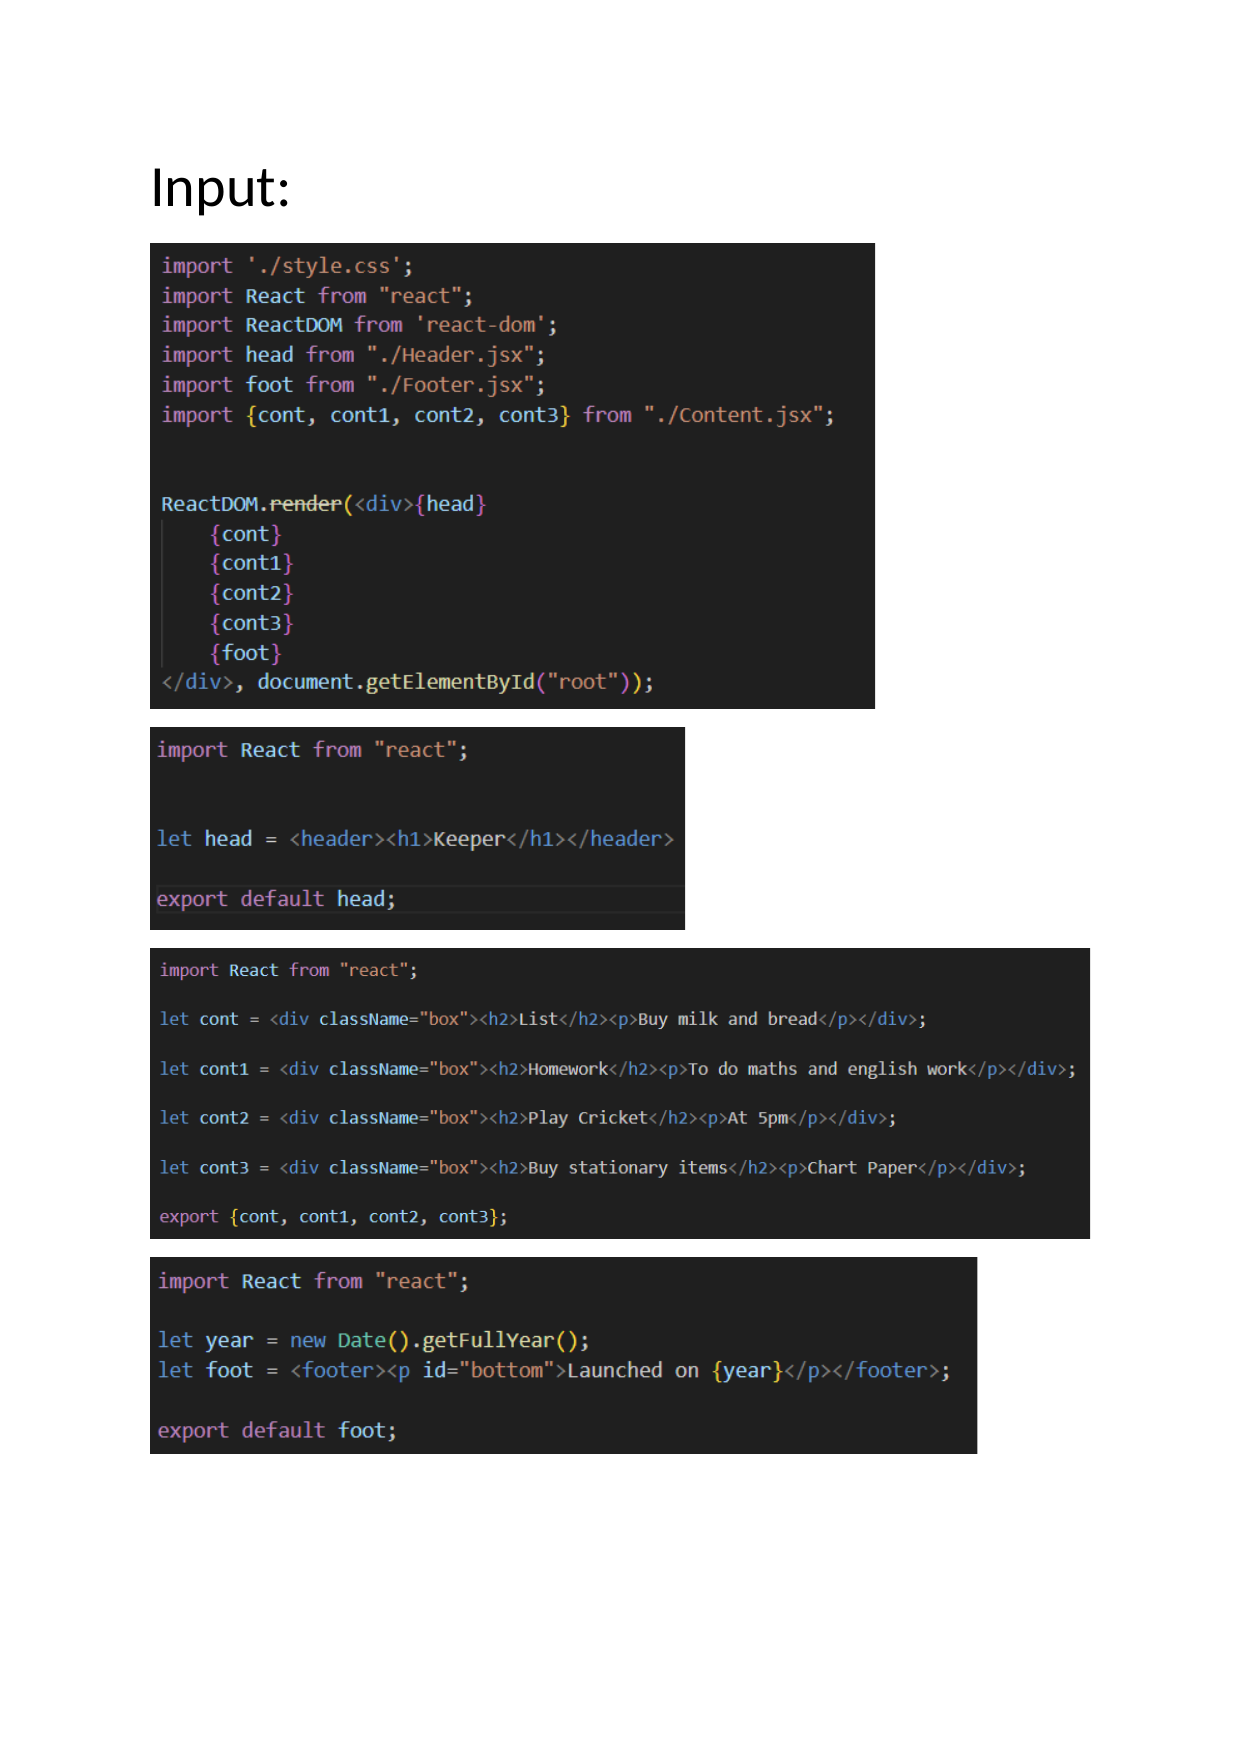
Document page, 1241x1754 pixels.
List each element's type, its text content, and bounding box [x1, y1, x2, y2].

picture [150, 243, 876, 709]
picture [150, 948, 1091, 1239]
picture [150, 727, 686, 930]
picture [150, 1257, 978, 1454]
text Input: [150, 150, 1090, 221]
